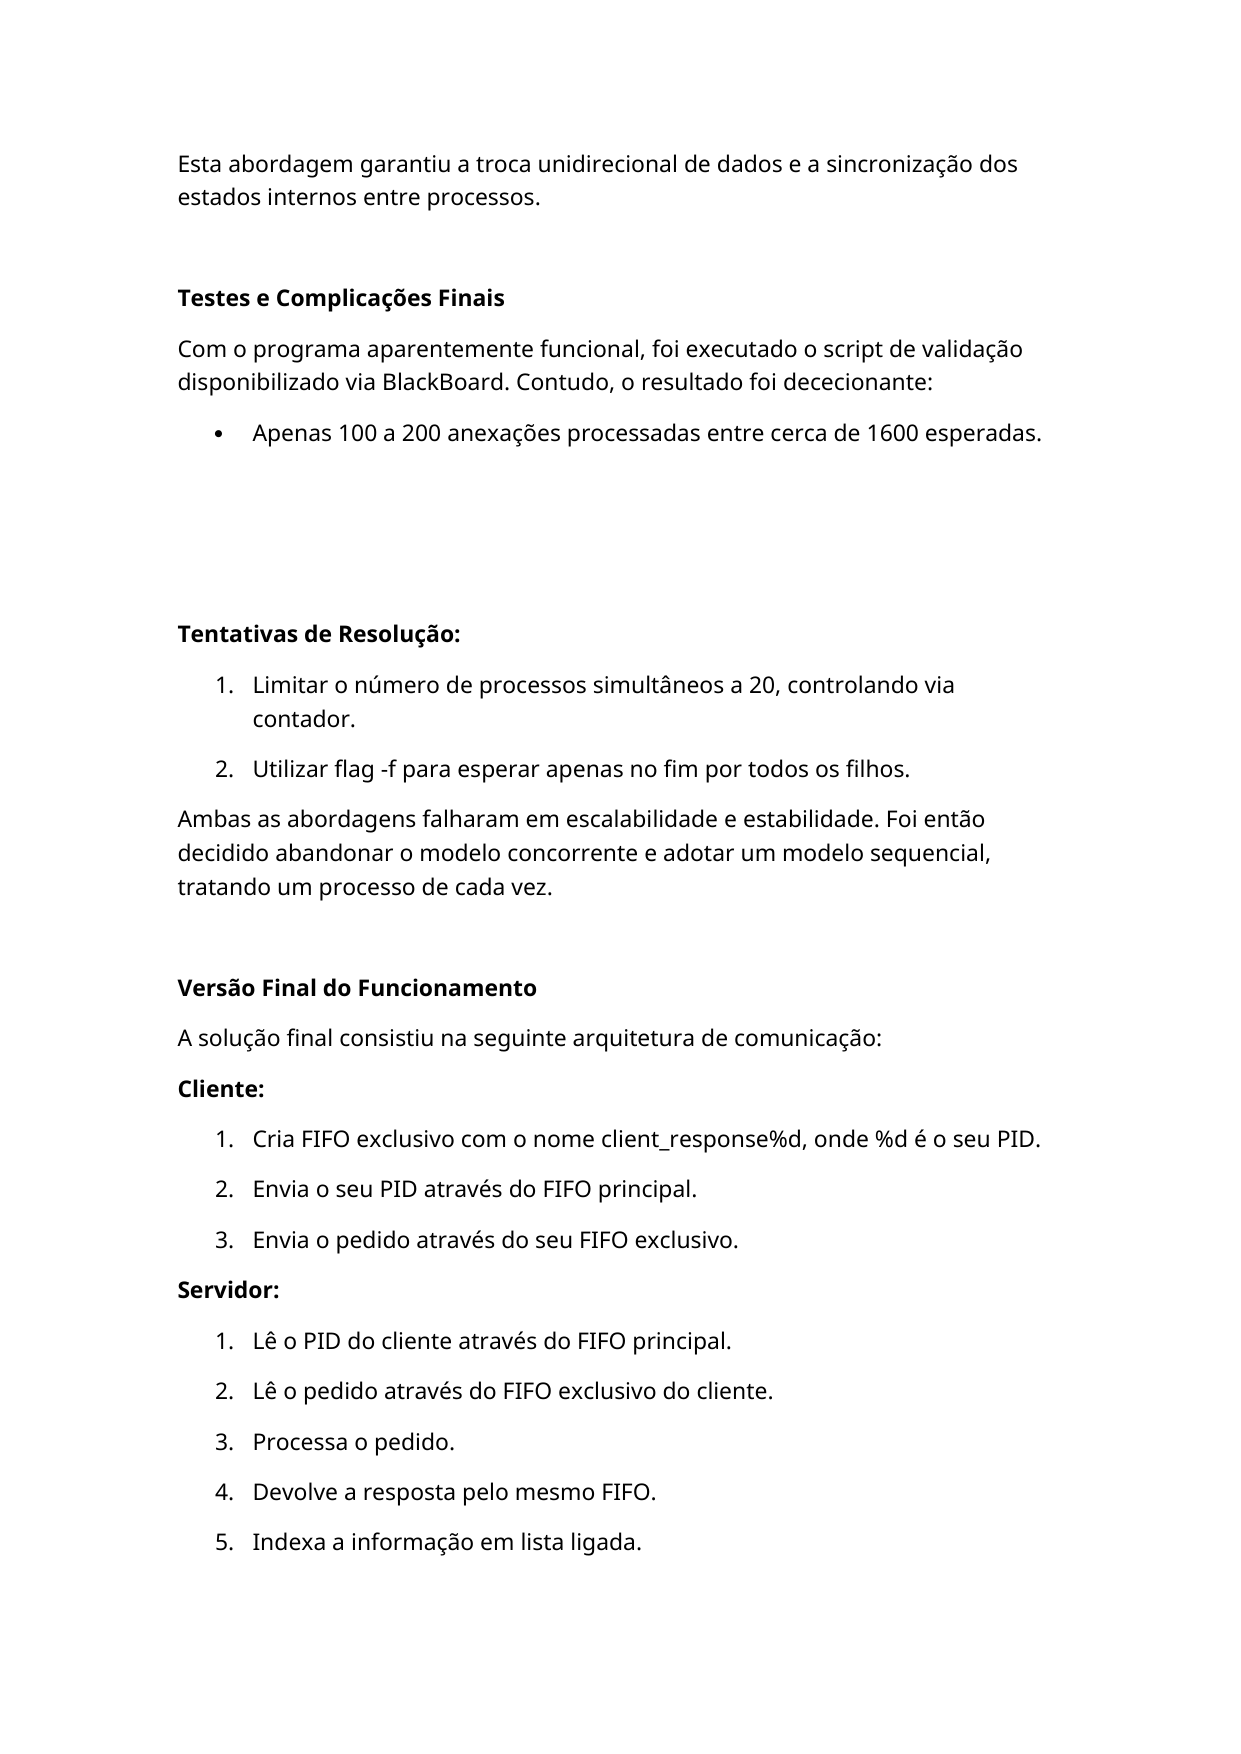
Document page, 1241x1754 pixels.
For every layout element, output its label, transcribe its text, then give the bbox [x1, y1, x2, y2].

text Esta abordagem garantiu a troca unidirecional de dados e a sincronização dos estados internos entre processos. [177, 148, 1063, 213]
text Testes e Complicações Finais [177, 282, 1063, 313]
list Indexa a informação em lista ligada. [215, 1526, 1063, 1558]
list Envia o seu PID através do FIFO principal. [215, 1173, 1063, 1205]
text Servidor: [177, 1274, 1063, 1306]
text Cliente: [177, 1073, 1063, 1104]
list Apenas 100 a 200 anexações processadas entre cerca de 1600 esperadas. [215, 417, 1063, 448]
text A solução final consistiu na seguinte arquitetura de comunicação: [177, 1022, 1063, 1053]
text Com o programa aparentemente funcional, foi executado o script de validação disponibilizado via BlackBoard. Contudo, o resultado foi dececionante: [177, 333, 1063, 398]
text Tentativas de Resolução: [177, 618, 1063, 650]
list Lê o PID do cliente através do FIFO principal. [215, 1325, 1063, 1356]
text Versão Final do Funcionamento [177, 972, 1063, 1003]
list Devolve a resposta pelo mesmo FIFO. [215, 1476, 1063, 1507]
list Limitar o número de processos simultâneos a 20, controlando via contador. [215, 669, 1063, 734]
list Processa o pedido. [215, 1426, 1063, 1457]
list Envia o pedido através do seu FIFO exclusivo. [215, 1224, 1063, 1255]
list Lê o pedido através do FIFO exclusivo do cliente. [215, 1375, 1063, 1406]
list Utilizar flag -f para esperar apenas no fim por todos os filhos. [215, 753, 1063, 784]
text Ambas as abordagens falharam em escalabilidade e estabilidade. Foi então decidido abandonar o modelo concorrente e adotar um modelo sequencial, tratando um processo de cada vez. [177, 803, 1063, 902]
list Cria FIFO exclusivo com o nome client_response%d, onde %d é o seu PID. [215, 1123, 1063, 1154]
